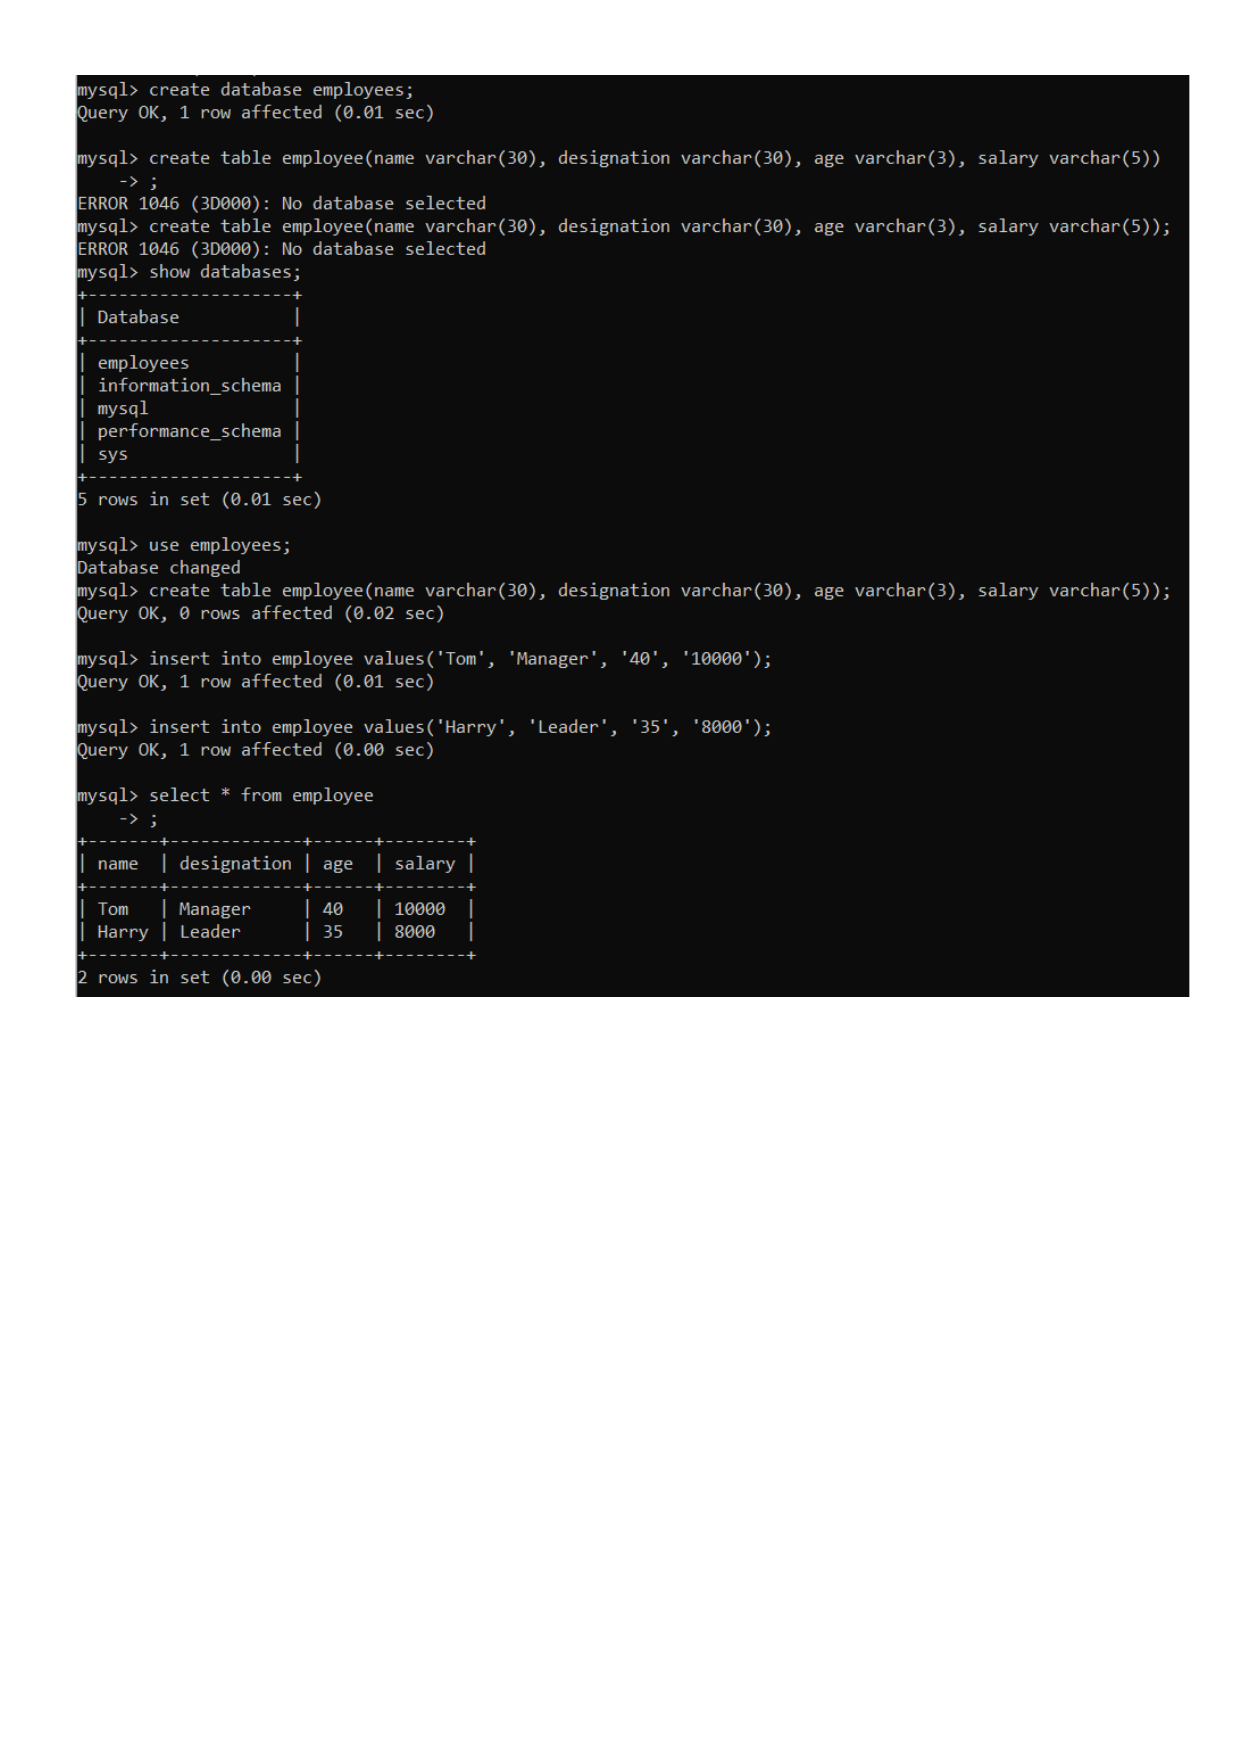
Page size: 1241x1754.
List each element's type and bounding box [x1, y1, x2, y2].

picture [75, 75, 1190, 997]
